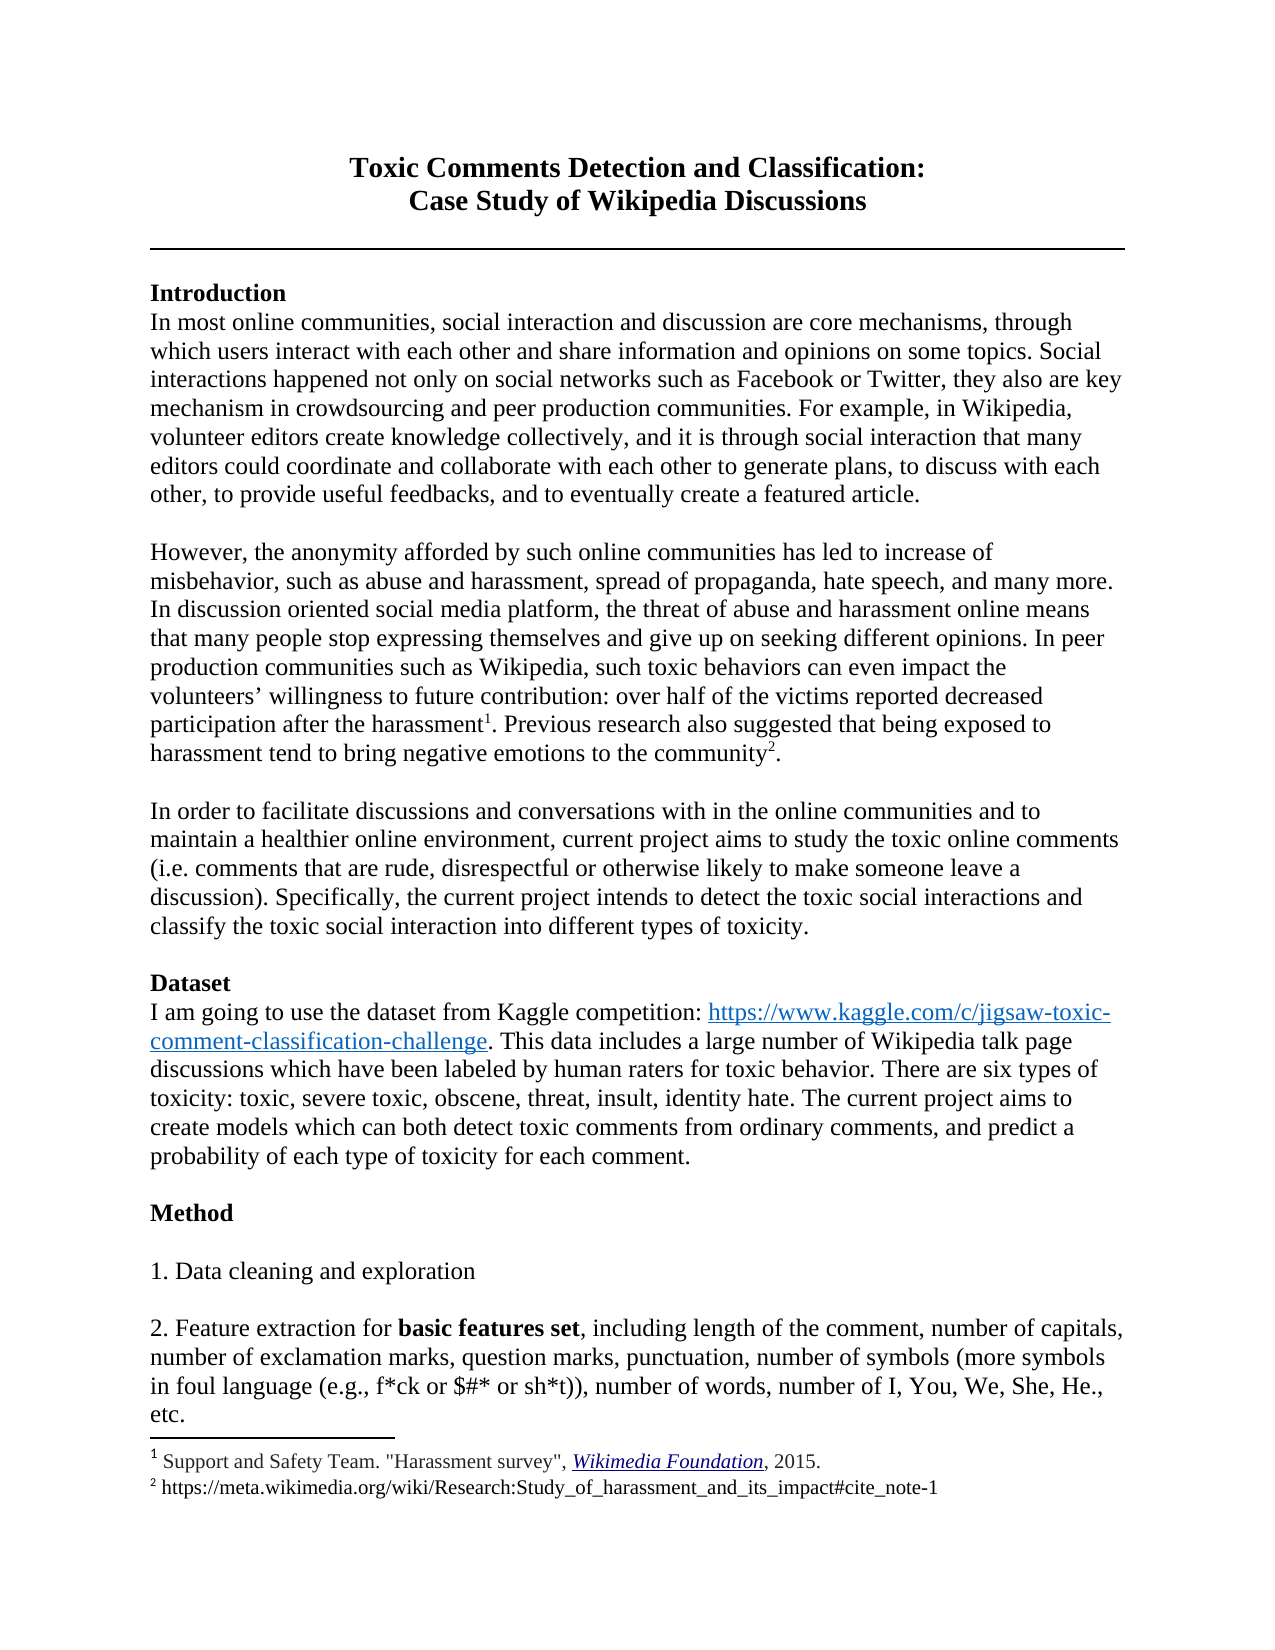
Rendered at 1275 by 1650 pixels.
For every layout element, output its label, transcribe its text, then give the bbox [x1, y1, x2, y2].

text In most online communities, social interaction and discussion are core mechanisms, through which users interact with each other and share information and opinions on some topics. Social interactions happened not only on social networks such as Facebook or Twitter, they also are key mechanism in crowdsourcing and peer production communities. For example, in Wikipedia, volunteer editors create knowledge collectively, and it is through social interaction that many editors could coordinate and collaborate with each other to generate plans, to discuss with each other, to provide useful feedbacks, and to eventually create a featured article. [150, 307, 1125, 508]
text Dataset [150, 968, 1125, 997]
text However, the anonymity afforded by such online communities has led to increase of misbehavior, such as abuse and harassment, spread of propaganda, hate speech, and many more. In discussion oriented social media platform, the threat of abuse and harassment online means that many people stop expressing themselves and give up on seeking different opinions. In peer production communities such as Wikipedia, such toxic behaviors can even impact the volunteers’ willingness to future contribution: over half of the victims reported decreased participation after the harassment. Previous research also suggested that being exposed to harassment tend to bring negative emotions to the community. [150, 537, 1125, 767]
text Introduction [150, 278, 1125, 307]
text 2. Feature extraction for basic features set, including length of the comment, number of capitals, number of exclamation marks, question marks, punctuation, number of symbols (more symbols in foul language (e.g., f*ck or $#* or sh*t)), number of words, number of I, You, We, She, He., etc. [150, 1313, 1125, 1428]
text 1. Data cleaning and exploration [150, 1256, 1125, 1284]
text Case Study of Wikipedia Discussions [150, 183, 1125, 217]
text Method [150, 1198, 1125, 1227]
text In order to facilitate discussions and conversations with in the online communities and to maintain a healthier online environment, current project aims to study the toxic online comments (i.e. comments that are rude, disrespectful or otherwise likely to make someone leave a discussion). Specifically, the current project intends to detect the toxic social interactions and classify the toxic social interaction into different types of toxicity. [150, 796, 1125, 939]
text I am going to use the dataset from Kaggle competition: https://www.kaggle.com/c/jigsaw-toxic-comment-classification-challenge. This data includes a large number of Wikipedia talk page discussions which have been labeled by human raters for toxic behavior. There are six types of toxicity: toxic, severe toxic, obscene, threat, insult, identity hate. The current project aims to create models which can both detect toxic comments from ordinary comments, and predict a probability of each type of toxicity for each comment. [150, 997, 1125, 1169]
text Toxic Comments Detection and Classification: [150, 150, 1125, 183]
